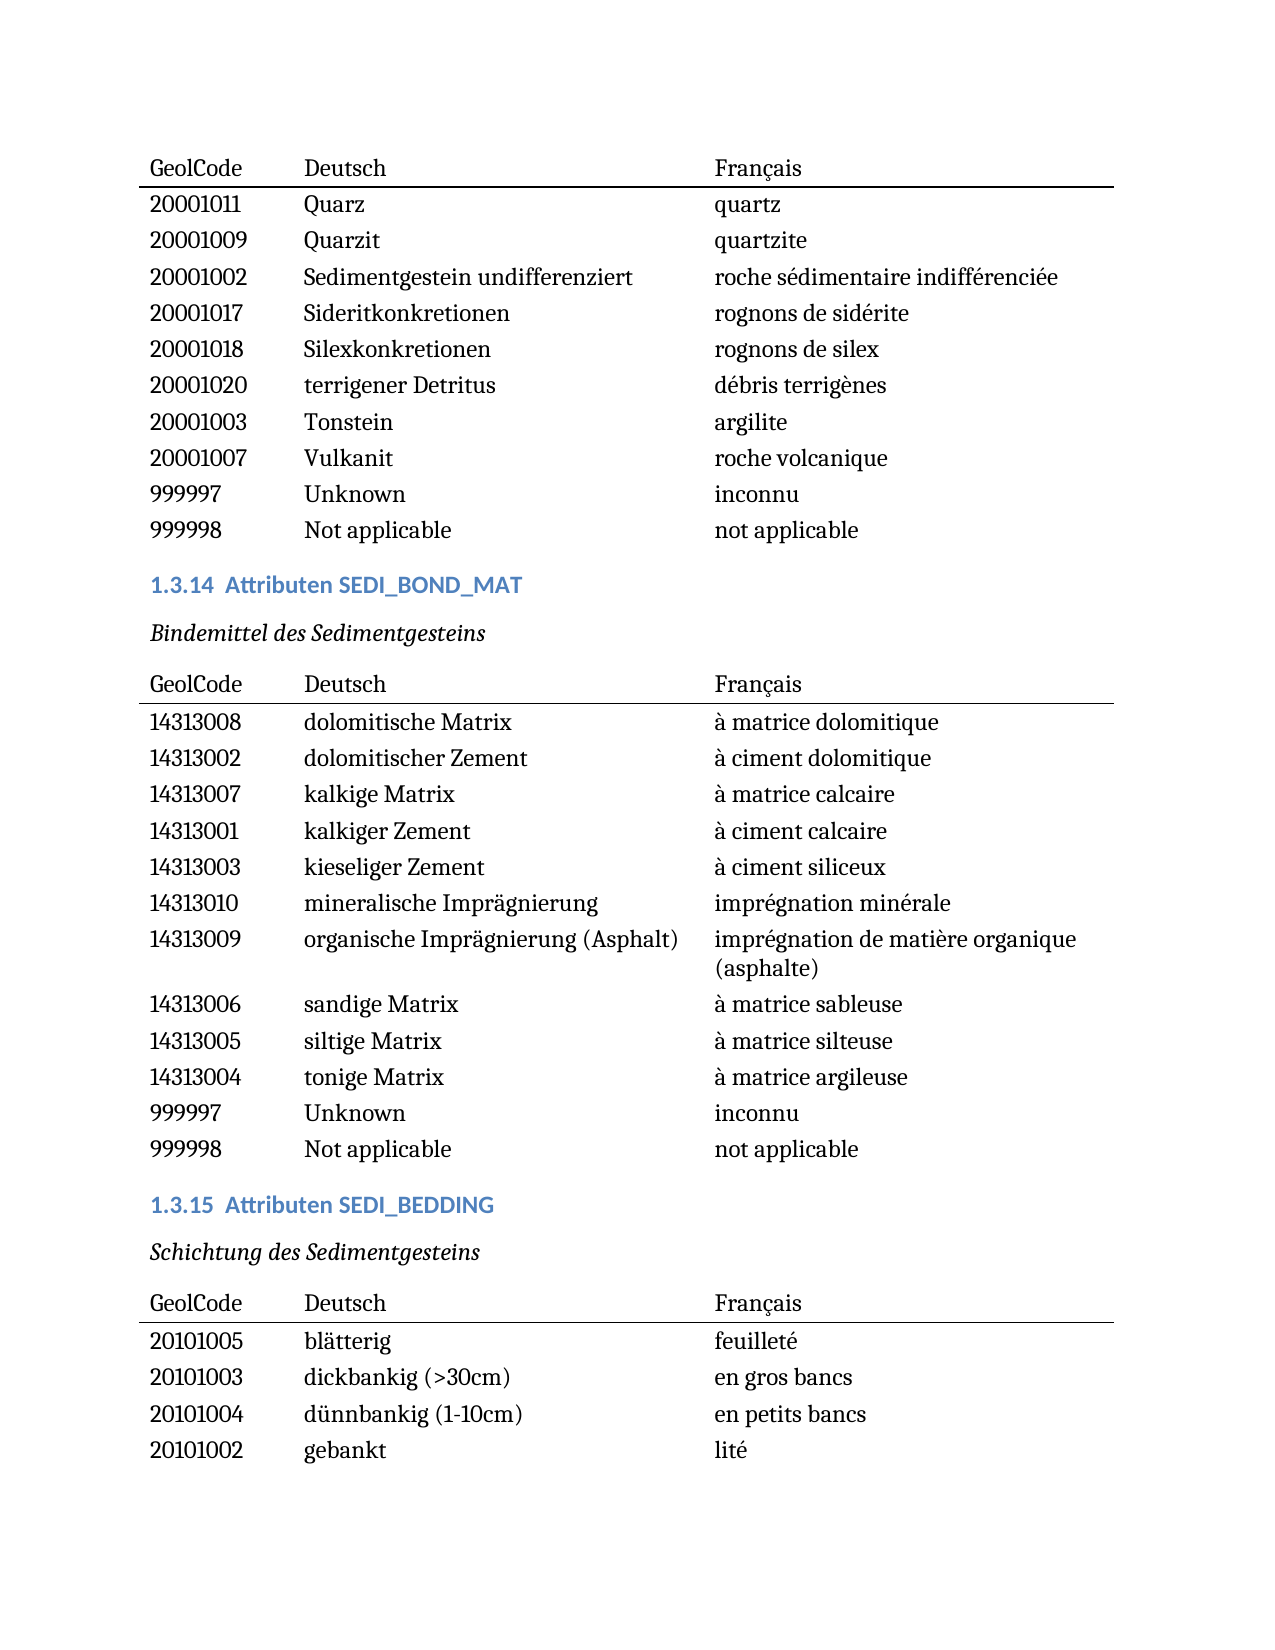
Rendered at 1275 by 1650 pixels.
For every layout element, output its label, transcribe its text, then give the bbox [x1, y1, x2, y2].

table_cell tonige Matrix [293, 1059, 703, 1095]
table_cell 20101004 [139, 1396, 293, 1432]
table_cell à matrice calcaire [703, 777, 1114, 813]
table_cell 14313009 [139, 922, 293, 987]
table_cell quartz [703, 188, 1114, 222]
table_cell gebankt [293, 1432, 703, 1468]
table_cell à matrice silteuse [703, 1023, 1114, 1059]
table_cell 20001007 [139, 440, 293, 476]
table_cell 14313005 [139, 1023, 293, 1059]
table_cell Quarz [293, 188, 703, 222]
table_cell Vulkanit [293, 440, 703, 476]
table_cell en petits bancs [703, 1396, 1114, 1432]
table_header Français [703, 150, 1114, 186]
table_cell à matrice argileuse [703, 1059, 1114, 1095]
table_cell not applicable [703, 513, 1114, 549]
table_cell 20101005 [139, 1323, 293, 1359]
table_cell argilite [703, 404, 1114, 440]
table_cell dünnbankig (1-10cm) [293, 1396, 703, 1432]
table_cell à ciment dolomitique [703, 740, 1114, 777]
table_cell lité [703, 1432, 1114, 1468]
table_cell blätterig [293, 1323, 703, 1359]
table_cell kalkiger Zement [293, 813, 703, 849]
table_cell not applicable [703, 1132, 1114, 1168]
table_cell 999998 [139, 1132, 293, 1168]
table_cell inconnu [703, 1095, 1114, 1132]
table_cell 14313001 [139, 813, 293, 849]
table_header Français [703, 1286, 1114, 1322]
table_cell 999997 [139, 476, 293, 512]
table_header GeolCode [139, 1286, 293, 1322]
table_cell rognons de silex [703, 331, 1114, 367]
table_cell kalkige Matrix [293, 777, 703, 813]
text Bindemittel des Sedimentgesteins [150, 619, 1125, 648]
table_cell siltige Matrix [293, 1023, 703, 1059]
table_cell 14313002 [139, 740, 293, 777]
table_cell 20001002 [139, 259, 293, 295]
table_header GeolCode [139, 666, 293, 703]
table_cell 20001009 [139, 223, 293, 259]
table_header Deutsch [293, 666, 703, 703]
table_cell 14313004 [139, 1059, 293, 1095]
table_cell Unknown [293, 1095, 703, 1132]
table_cell feuilleté [703, 1323, 1114, 1359]
table_cell 20001017 [139, 295, 293, 331]
table_cell sandige Matrix [293, 987, 703, 1023]
table_cell à ciment calcaire [703, 813, 1114, 849]
table_cell 20001018 [139, 331, 293, 367]
table_cell 20101003 [139, 1360, 293, 1396]
table_cell en gros bancs [703, 1360, 1114, 1396]
table_cell à matrice dolomitique [703, 704, 1114, 740]
table_header Deutsch [293, 150, 703, 186]
table_header Français [703, 666, 1114, 703]
table_cell 999998 [139, 513, 293, 549]
table_cell kieseliger Zement [293, 849, 703, 885]
table_cell Quarzit [293, 223, 703, 259]
table_cell 14313003 [139, 849, 293, 885]
table_cell 20001003 [139, 404, 293, 440]
table_cell débris terrigènes [703, 368, 1114, 404]
table_cell 14313006 [139, 987, 293, 1023]
table_cell organische Imprägnierung (Asphalt) [293, 922, 703, 987]
table_cell 20101002 [139, 1432, 293, 1468]
table_cell à matrice sableuse [703, 987, 1114, 1023]
table_cell 999997 [139, 1095, 293, 1132]
table_cell Silexkonkretionen [293, 331, 703, 367]
table_cell 14313010 [139, 885, 293, 922]
table_cell Unknown [293, 476, 703, 512]
table_cell terrigener Detritus [293, 368, 703, 404]
table_cell roche sédimentaire indifférenciée [703, 259, 1114, 295]
table_cell Not applicable [293, 513, 703, 549]
table_cell 14313007 [139, 777, 293, 813]
table_header GeolCode [139, 150, 293, 186]
table_cell 20001020 [139, 368, 293, 404]
table_cell dickbankig (>30cm) [293, 1360, 703, 1396]
table_header Deutsch [293, 1286, 703, 1322]
table_cell 14313008 [139, 704, 293, 740]
table_cell quartzite [703, 223, 1114, 259]
table_cell Sedimentgestein undifferenziert [293, 259, 703, 295]
table_cell Sideritkonkretionen [293, 295, 703, 331]
table_cell rognons de sidérite [703, 295, 1114, 331]
table_cell imprégnation de matière organique (asphalte) [703, 922, 1114, 987]
text Schichtung des Sedimentgesteins [150, 1238, 1125, 1267]
table_cell mineralische Imprägnierung [293, 885, 703, 922]
table_cell dolomitische Matrix [293, 704, 703, 740]
table_cell inconnu [703, 476, 1114, 512]
table_cell dolomitischer Zement [293, 740, 703, 777]
table_cell imprégnation minérale [703, 885, 1114, 922]
table_cell 20001011 [139, 188, 293, 222]
subtitle 1.3.14 Attributen SEDI_BOND_MAT [150, 569, 1125, 600]
table_cell roche volcanique [703, 440, 1114, 476]
subtitle 1.3.15 Attributen SEDI_BEDDING [150, 1189, 1125, 1219]
table_cell Tonstein [293, 404, 703, 440]
table_cell à ciment siliceux [703, 849, 1114, 885]
table_cell Not applicable [293, 1132, 703, 1168]
